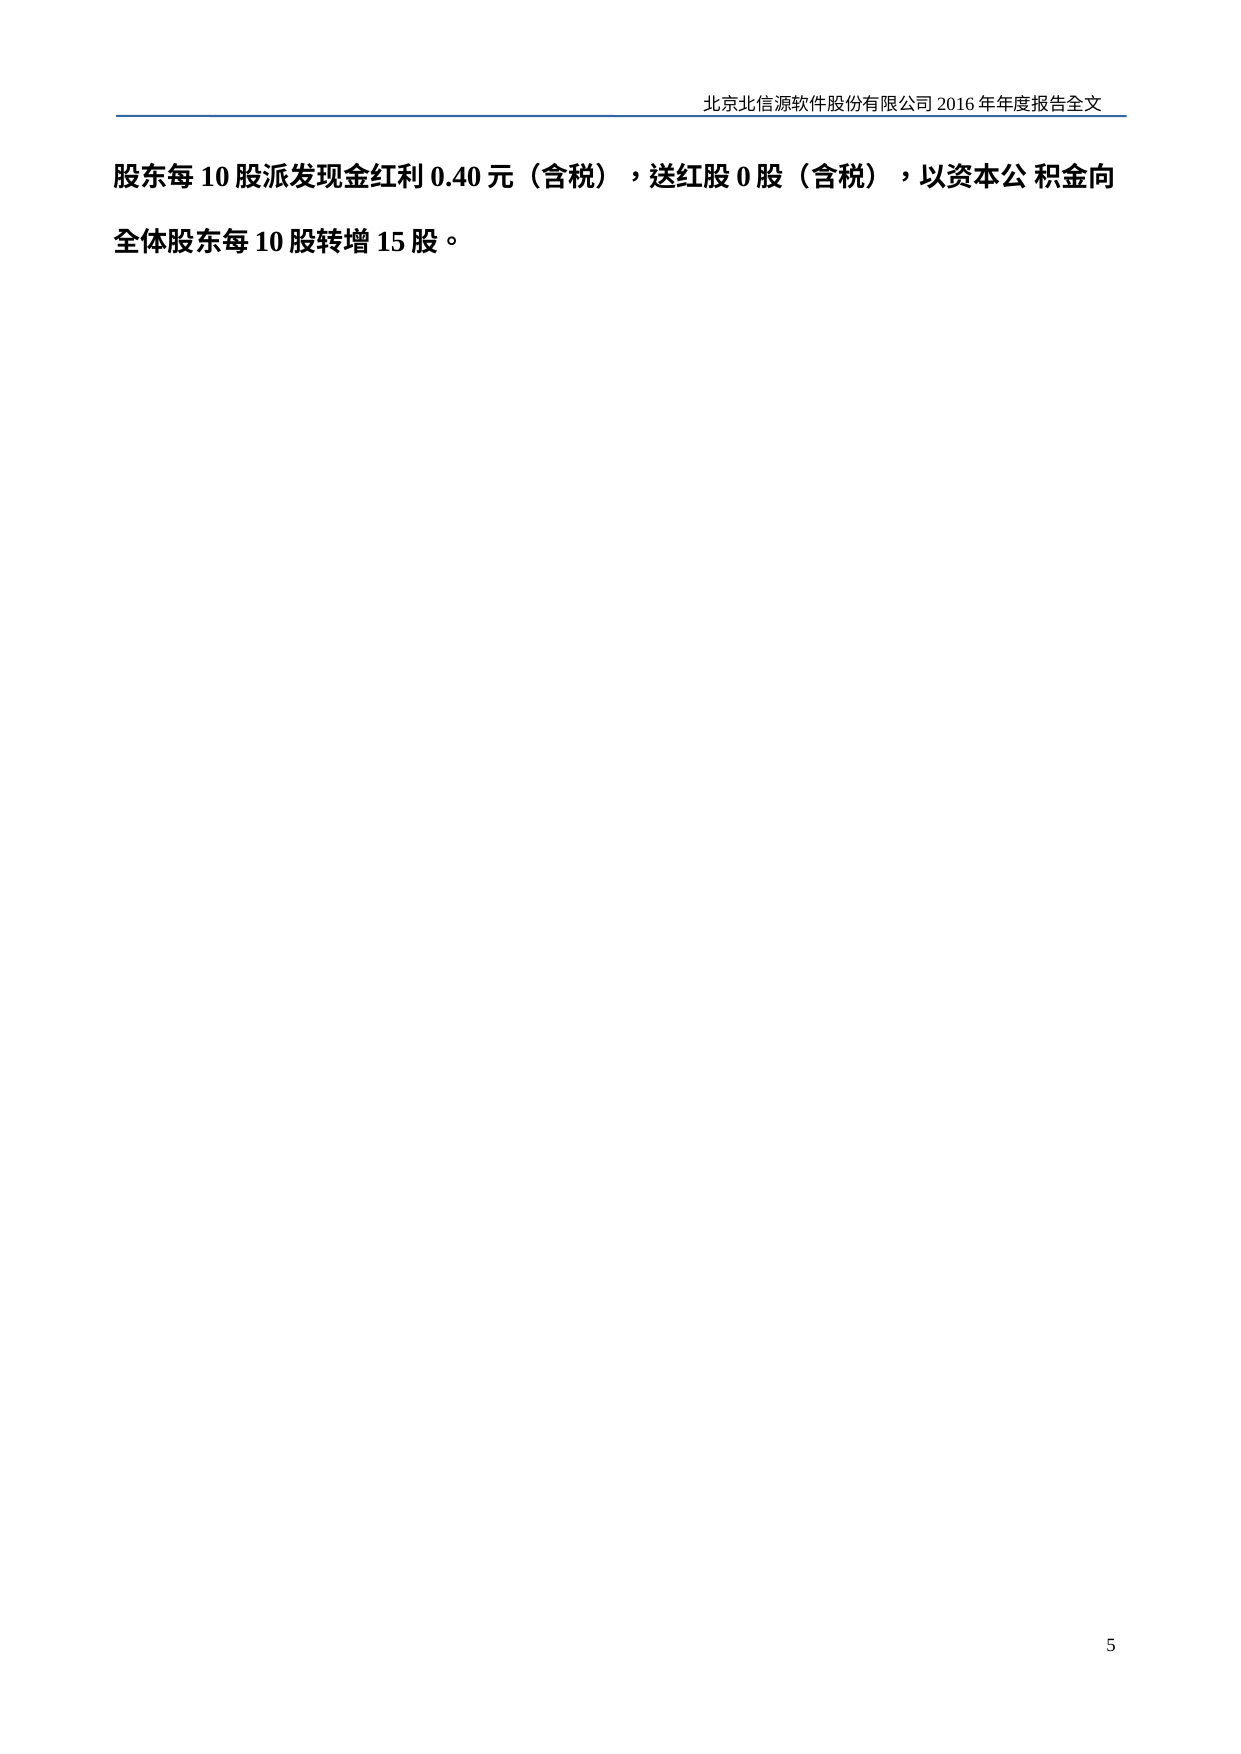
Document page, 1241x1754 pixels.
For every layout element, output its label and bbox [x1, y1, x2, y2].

text [113, 134, 1137, 264]
